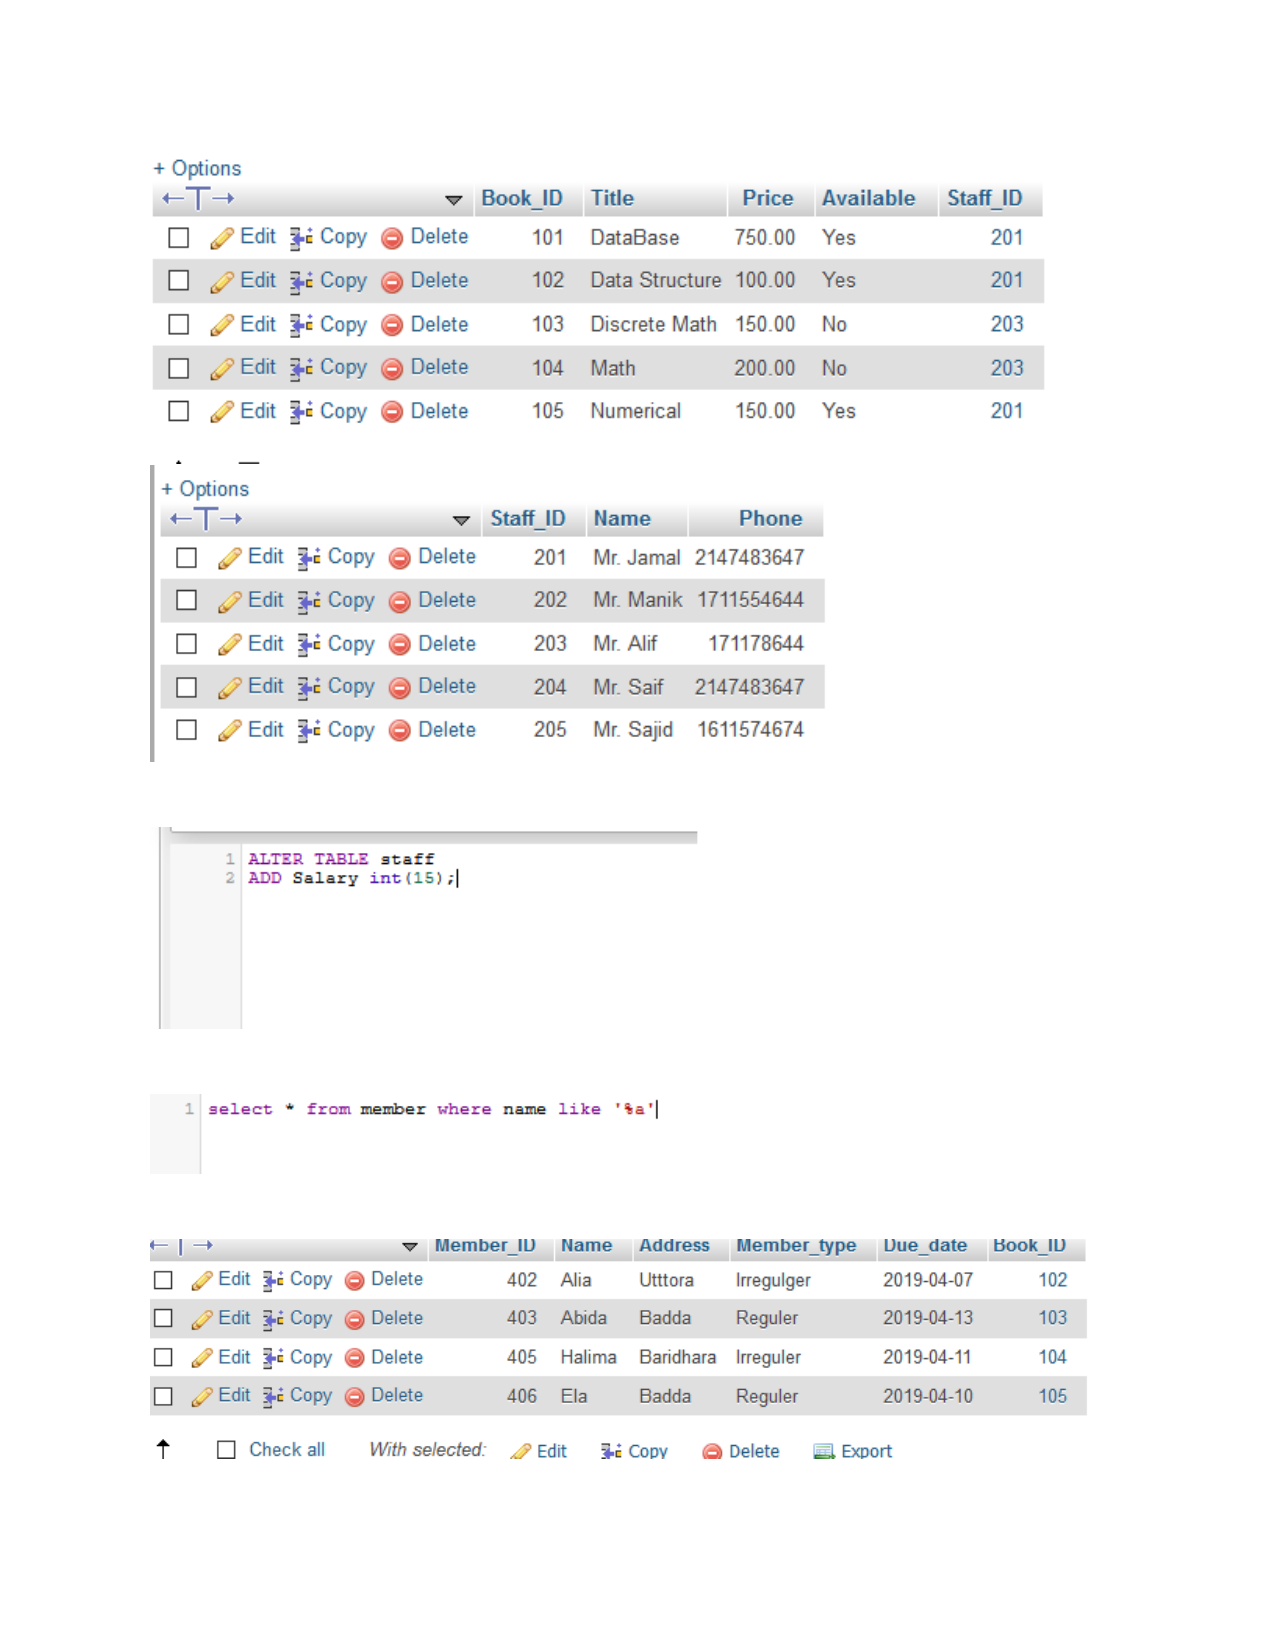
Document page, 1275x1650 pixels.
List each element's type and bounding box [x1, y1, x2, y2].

picture [150, 827, 698, 1029]
picture [150, 1094, 783, 1174]
picture [150, 150, 1107, 464]
picture [150, 1239, 1125, 1459]
picture [150, 465, 872, 762]
